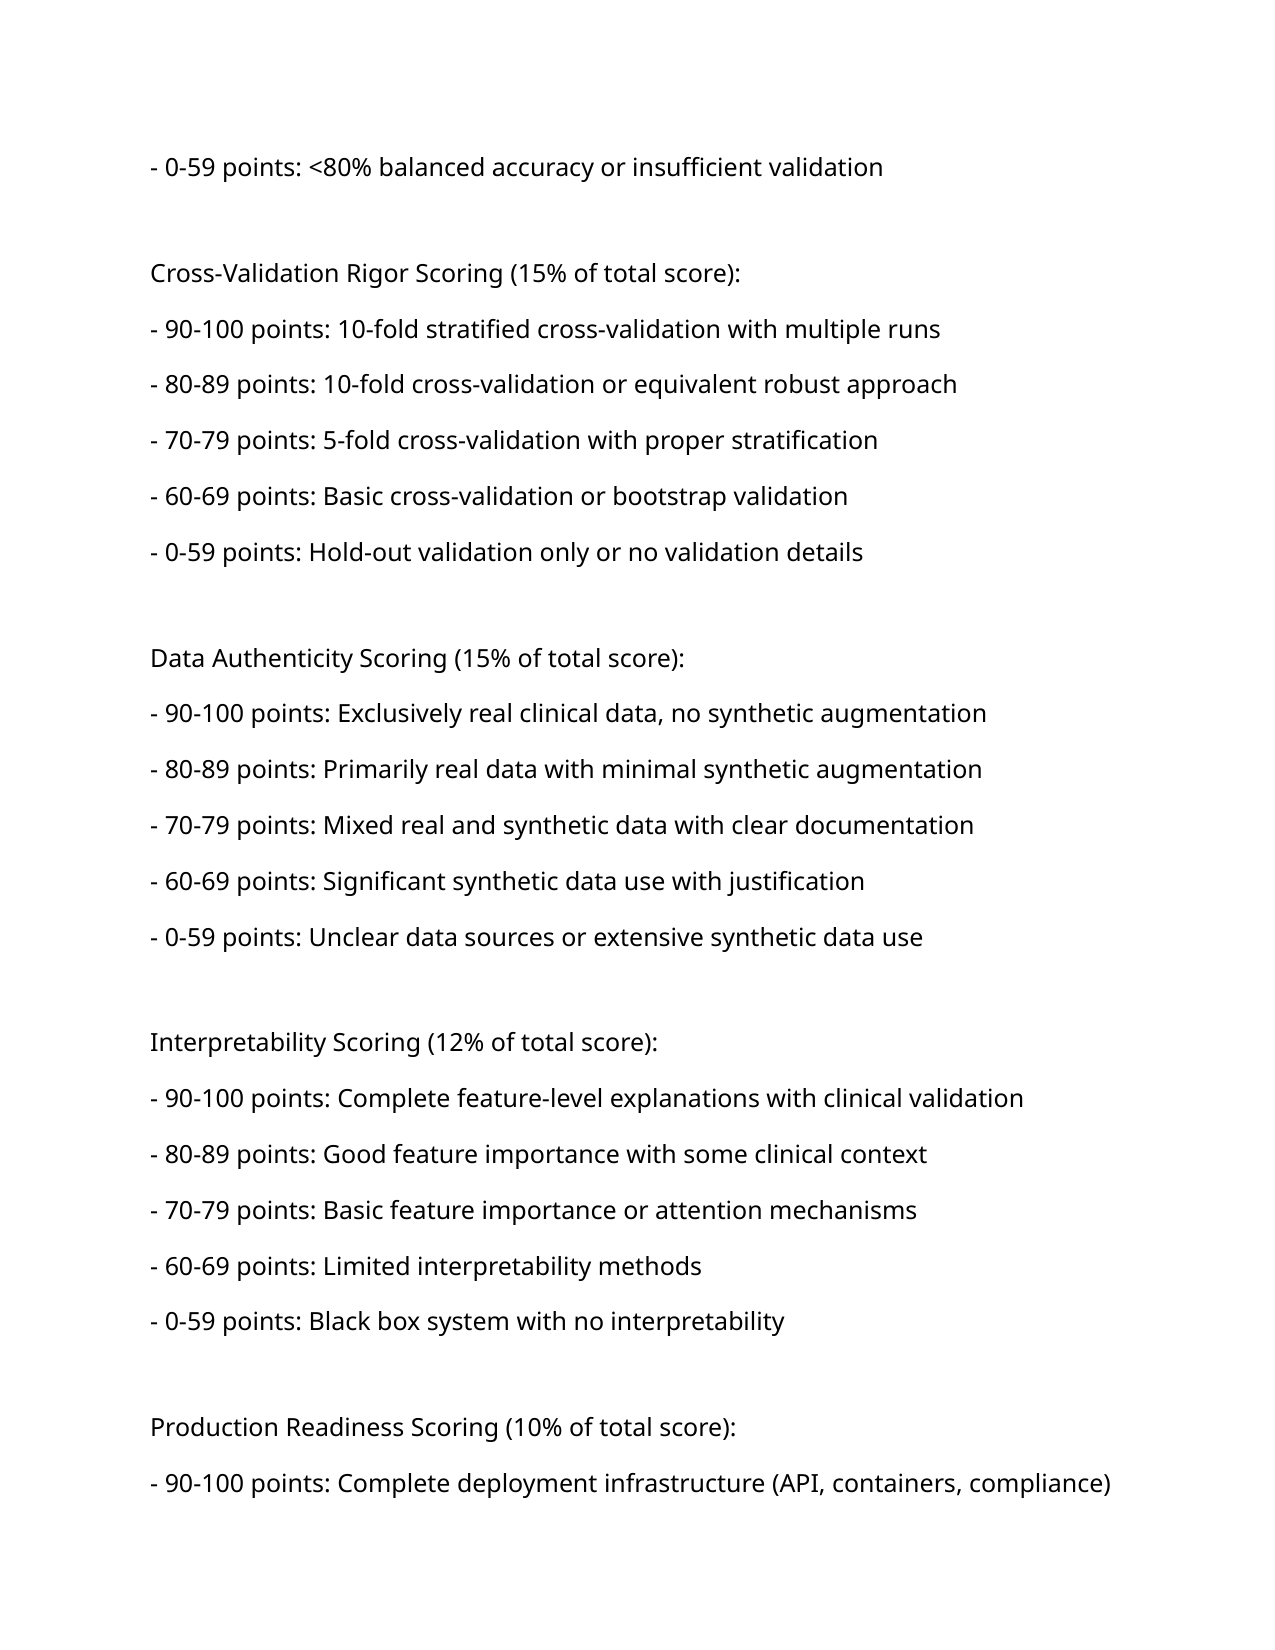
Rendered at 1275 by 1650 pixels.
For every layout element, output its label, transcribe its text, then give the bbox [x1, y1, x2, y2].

text - 80-89 points: 10-fold cross-validation or equivalent robust approach [150, 367, 1125, 401]
text Production Readiness Scoring (10% of total score): [150, 1409, 1125, 1444]
text - 60-69 points: Basic cross-validation or bootstrap validation [150, 479, 1125, 513]
text Data Authenticity Scoring (15% of total score): [150, 640, 1125, 674]
text - 80-89 points: Good feature importance with some clinical context [150, 1137, 1125, 1171]
text - 90-100 points: Complete deployment infrastructure (API, containers, compliance) [150, 1465, 1125, 1499]
text - 0-59 points: Unclear data sources or extensive synthetic data use [150, 919, 1125, 953]
text - 60-69 points: Limited interpretability methods [150, 1248, 1125, 1282]
text - 70-79 points: 5-fold cross-validation with proper stratification [150, 423, 1125, 457]
text - 0-59 points: Black box system with no interpretability [150, 1304, 1125, 1338]
text - 60-69 points: Significant synthetic data use with justification [150, 863, 1125, 898]
text - 0-59 points: <80% balanced accuracy or insufficient validation [150, 150, 1125, 184]
text - 0-59 points: Hold-out validation only or no validation details [150, 535, 1125, 569]
text - 90-100 points: Exclusively real clinical data, no synthetic augmentation [150, 696, 1125, 730]
text - 80-89 points: Primarily real data with minimal synthetic augmentation [150, 752, 1125, 786]
text Cross-Validation Rigor Scoring (15% of total score): [150, 256, 1125, 289]
text - 90-100 points: 10-fold stratified cross-validation with multiple runs [150, 311, 1125, 345]
text Interpretability Scoring (12% of total score): [150, 1025, 1125, 1059]
text - 90-100 points: Complete feature-level explanations with clinical validation [150, 1081, 1125, 1115]
text - 70-79 points: Mixed real and synthetic data with clear documentation [150, 808, 1125, 842]
text - 70-79 points: Basic feature importance or attention mechanisms [150, 1192, 1125, 1226]
